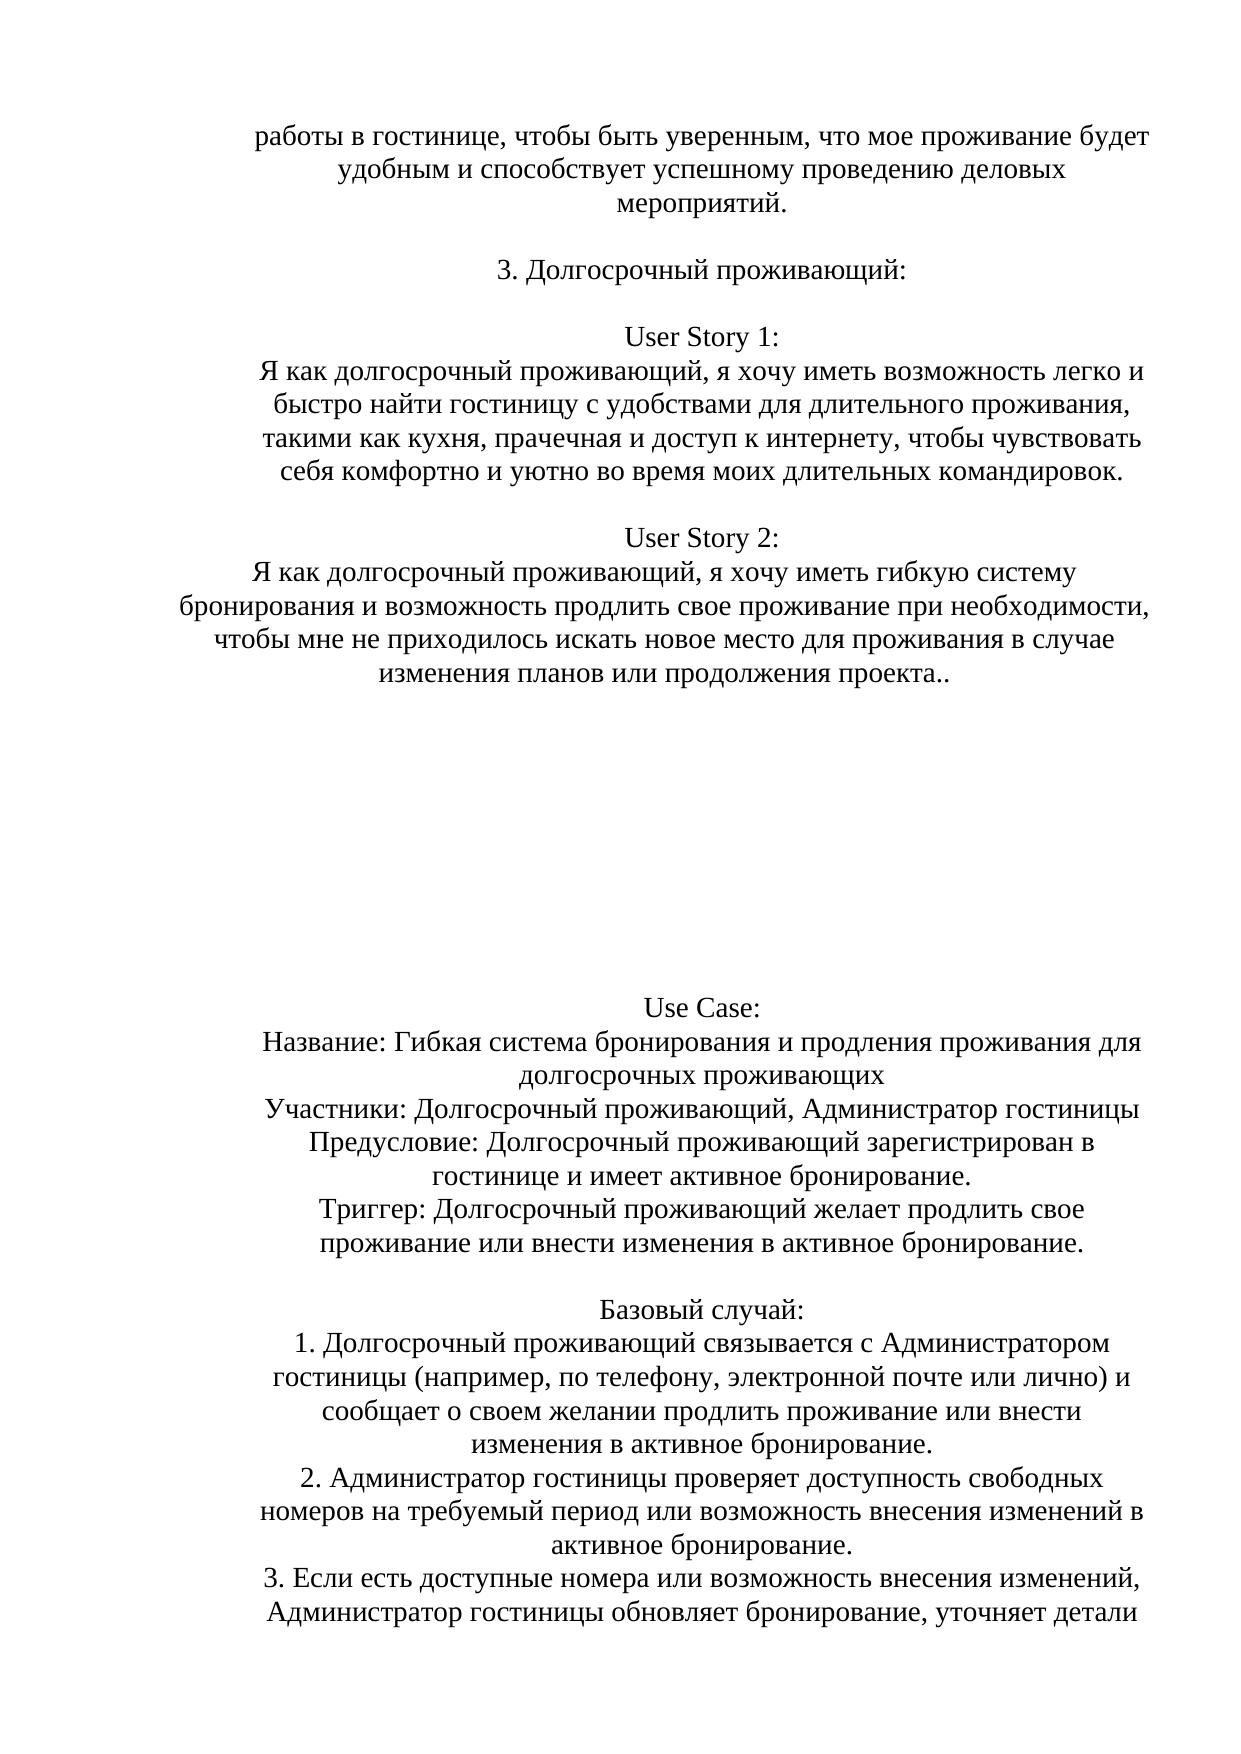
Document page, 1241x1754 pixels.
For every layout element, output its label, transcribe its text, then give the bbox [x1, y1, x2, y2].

list Участники: Долгосрочный проживающий, Администратор гостиницы [252, 1091, 1152, 1124]
list Я как долгосрочный проживающий, я хочу иметь гибкую систему бронирования и возможность продлить свое проживание при необходимости, чтобы мне не приходилось искать новое место для проживания в случае изменения планов или продолжения проекта.. [177, 554, 1152, 688]
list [252, 118, 1152, 219]
list Use Case: [252, 990, 1152, 1024]
list Название: Гибкая система бронирования и продления проживания для долгосрочных проживающих [252, 1024, 1152, 1091]
list User Story 2: [252, 521, 1152, 554]
list Триггер: Долгосрочный проживающий желает продлить свое проживание или внести изменения в активное бронирование. [252, 1191, 1152, 1258]
list 1. Долгосрочный проживающий связывается с Администратором гостиницы (например, по телефону, электронной почте или лично) и сообщает о своем желании продлить проживание или внести изменения в активное бронирование. [252, 1326, 1152, 1460]
list Базовый случай: [252, 1292, 1152, 1326]
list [252, 1560, 1152, 1627]
list Предусловие: Долгосрочный проживающий зарегистрирован в гостинице и имеет активное бронирование. [252, 1124, 1152, 1191]
list 3. Долгосрочный проживающий: [252, 252, 1152, 286]
list 2. Администратор гостиницы проверяет доступность свободных номеров на требуемый период или возможность внесения изменений в активное бронирование. [252, 1460, 1152, 1560]
list Я как долгосрочный проживающий, я хочу иметь возможность легко и быстро найти гостиницу с удобствами для длительного проживания, такими как кухня, прачечная и доступ к интернету, чтобы чувствовать себя комфортно и уютно во время моих длительных командировок. [252, 353, 1152, 487]
list User Story 1: [252, 319, 1152, 353]
